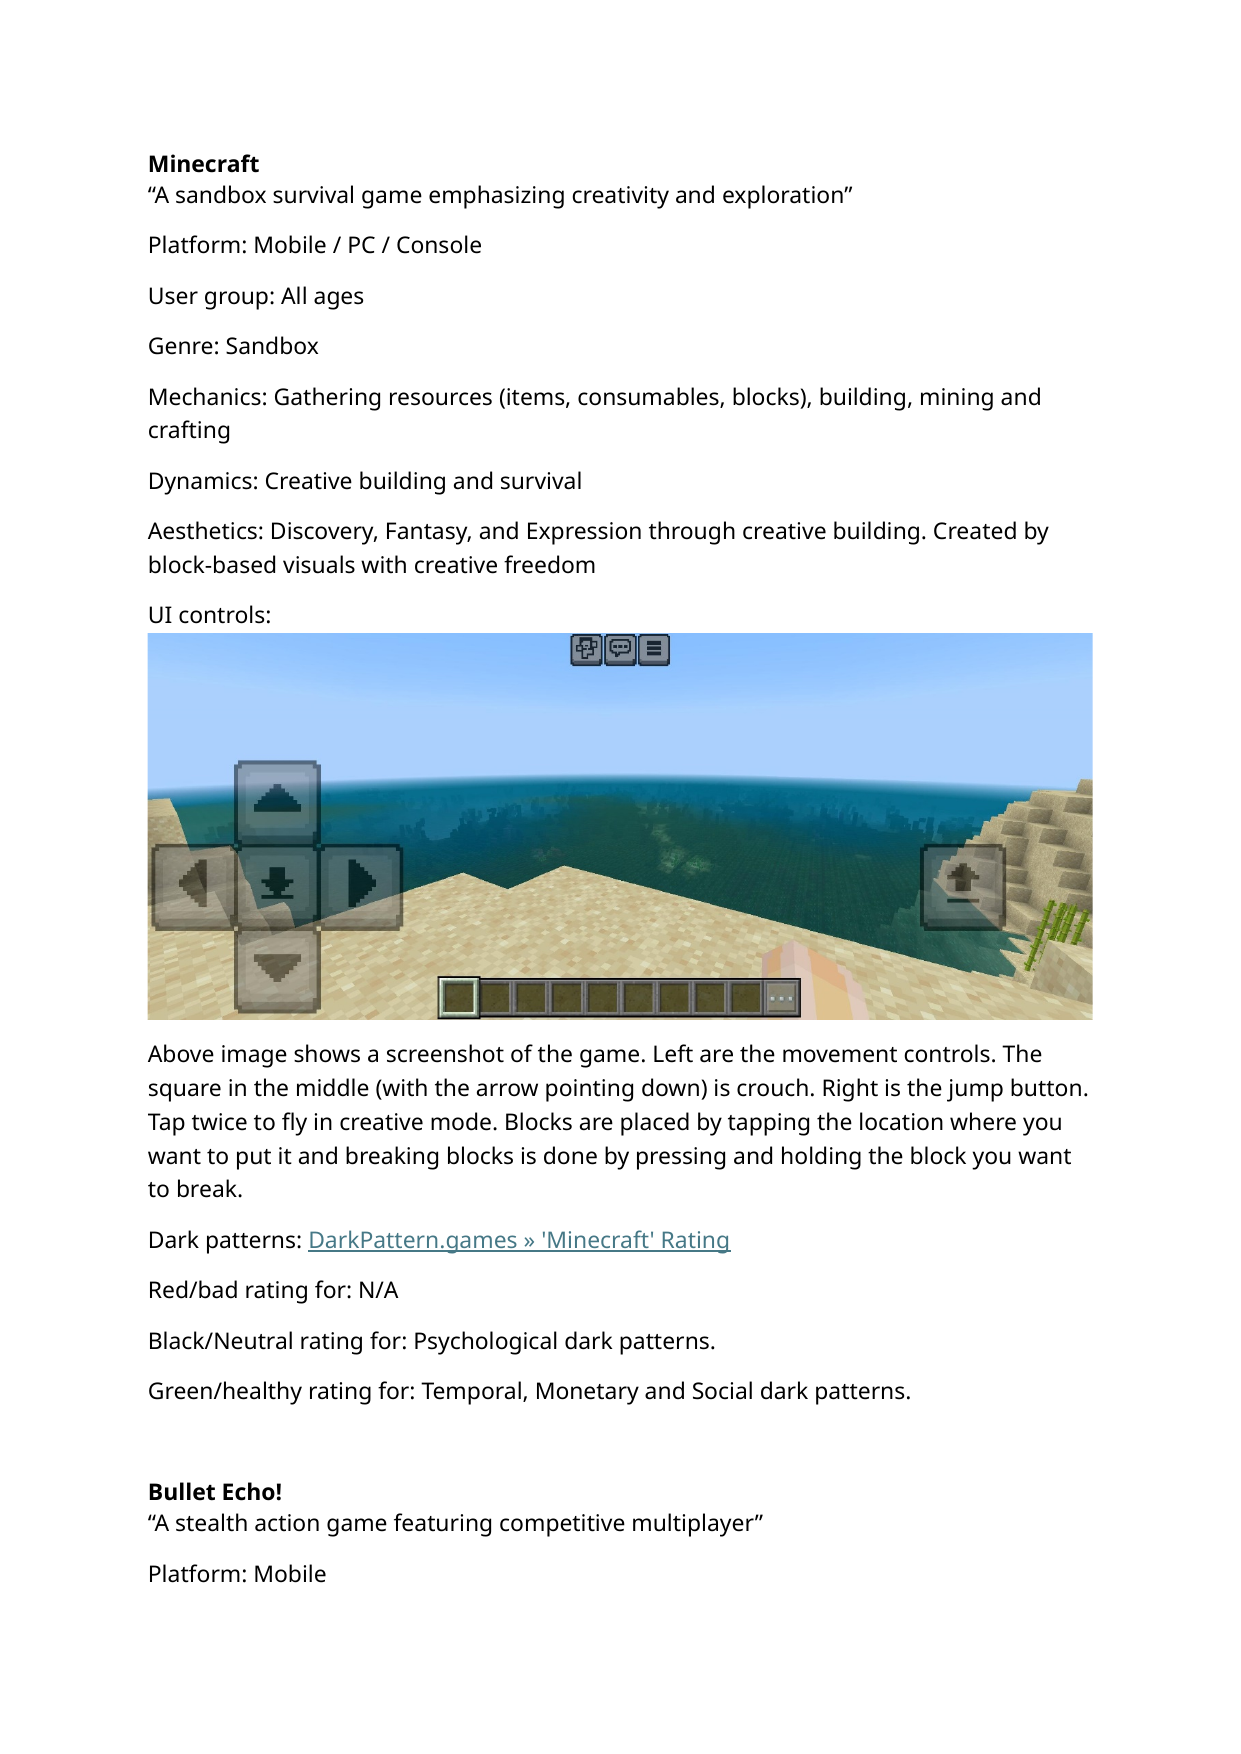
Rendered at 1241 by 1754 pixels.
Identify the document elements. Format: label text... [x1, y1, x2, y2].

text User group: All ages [148, 280, 1093, 311]
text Genre: Sandbox [148, 330, 1093, 361]
text Green/healthy rating for: Temporal, Monetary and Social dark patterns. [148, 1375, 1093, 1406]
text Black/Neutral rating for: Psychological dark patterns. [148, 1325, 1093, 1356]
text Aesthetics: Discovery, Fantasy, and Expression through creative building. Created by block-based visuals with creative freedom [148, 515, 1093, 580]
text Above image shows a screenshot of the game. Left are the movement controls. The square in the middle (with the arrow pointing down) is crouch. Right is the jump button. Tap twice to fly in creative mode. Blocks are placed by tapping the location where you want to put it and breaking blocks is done by pressing and holding the block you want to break. [148, 1038, 1093, 1205]
text Red/bad rating for: N/A [148, 1274, 1093, 1306]
text “A stealth action game featuring competitive multiplayer” [148, 1507, 1093, 1538]
text Mechanics: Gathering resources (items, consumables, blocks), building, mining and crafting [148, 381, 1093, 446]
text Dynamics: Creative building and survival [148, 465, 1093, 496]
text UI controls: [148, 599, 1093, 633]
text Bullet Echo! [148, 1476, 1093, 1507]
text Dark patterns: DarkPattern.games » 'Minecraft' Rating [148, 1224, 1093, 1255]
text “A sandbox survival game emphasizing creativity and exploration” [148, 179, 1093, 210]
picture [147, 633, 1093, 1020]
text Minecraft [148, 148, 1093, 179]
text Platform: Mobile [148, 1558, 1093, 1589]
text Platform: Mobile / PC / Console [148, 229, 1093, 261]
